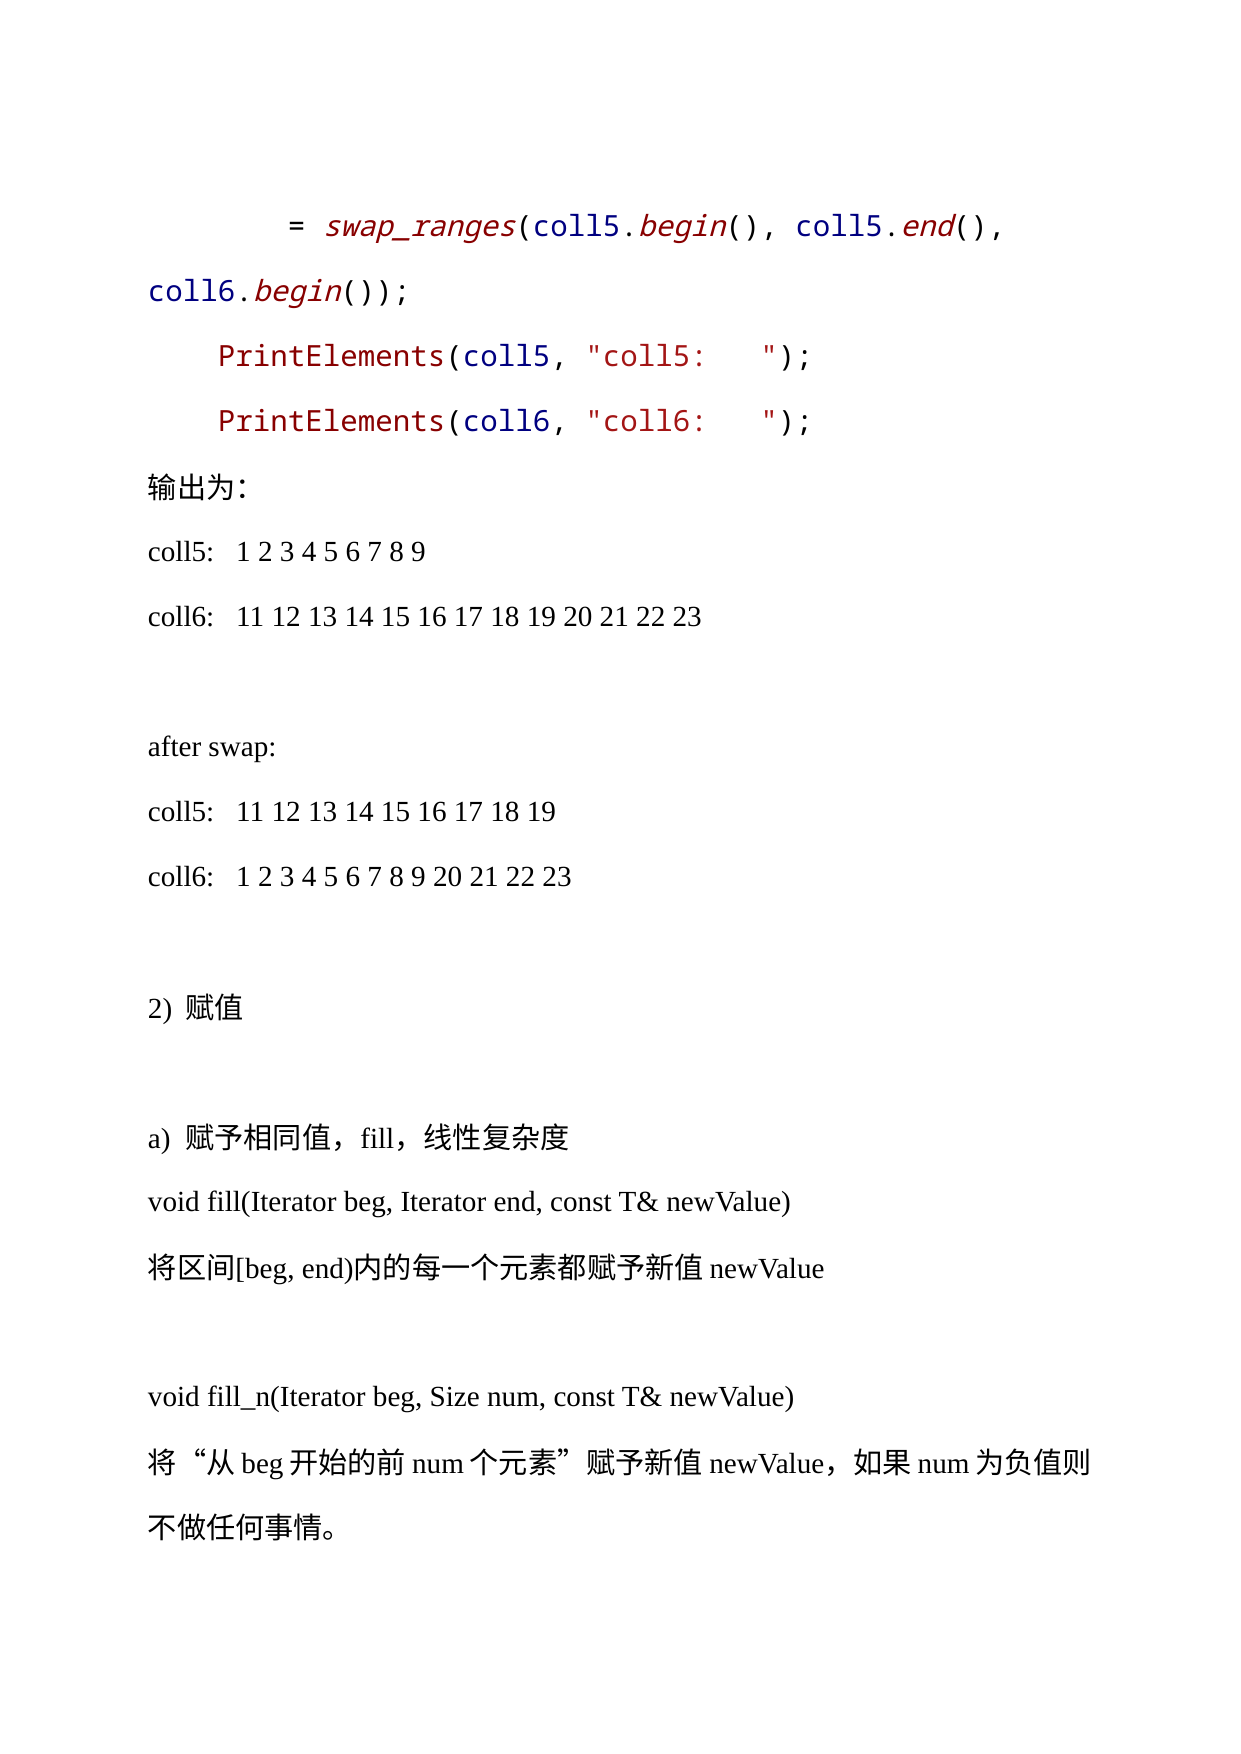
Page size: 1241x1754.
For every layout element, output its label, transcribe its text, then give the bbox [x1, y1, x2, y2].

text coll5: 11 12 13 14 15 16 17 18 19 [148, 778, 1092, 843]
text coll5: 1 2 3 4 5 6 7 8 9 [148, 518, 1092, 583]
text after swap: [148, 713, 1092, 778]
list 赋值 [148, 973, 1092, 1038]
text 将区间[beg, end)内的每一个元素都赋予新值newValue [148, 1233, 1092, 1298]
text 将“从beg开始的前num个元素”赋予新值newValue，如果num为负值则不做任何事情。 [148, 1428, 1092, 1558]
text coll6: 1 2 3 4 5 6 7 8 9 20 21 22 23 [148, 843, 1092, 908]
text void fill(Iterator beg, Iterator end, const T& newValue) [148, 1168, 1092, 1233]
text coll6: 11 12 13 14 15 16 17 18 19 20 21 22 23 [148, 583, 1092, 648]
text void fill_n(Iterator beg, Size num, const T& newValue) [148, 1363, 1092, 1428]
text 输出为： [148, 453, 1092, 518]
text PrintElements(coll5, "coll5: "); [148, 323, 1092, 388]
text = swap_ranges(coll5.begin(), coll5.end(), coll6.begin()); [148, 193, 1092, 323]
list 赋予相同值，fill，线性复杂度 [148, 1103, 1092, 1168]
text PrintElements(coll6, "coll6: "); [148, 388, 1092, 453]
